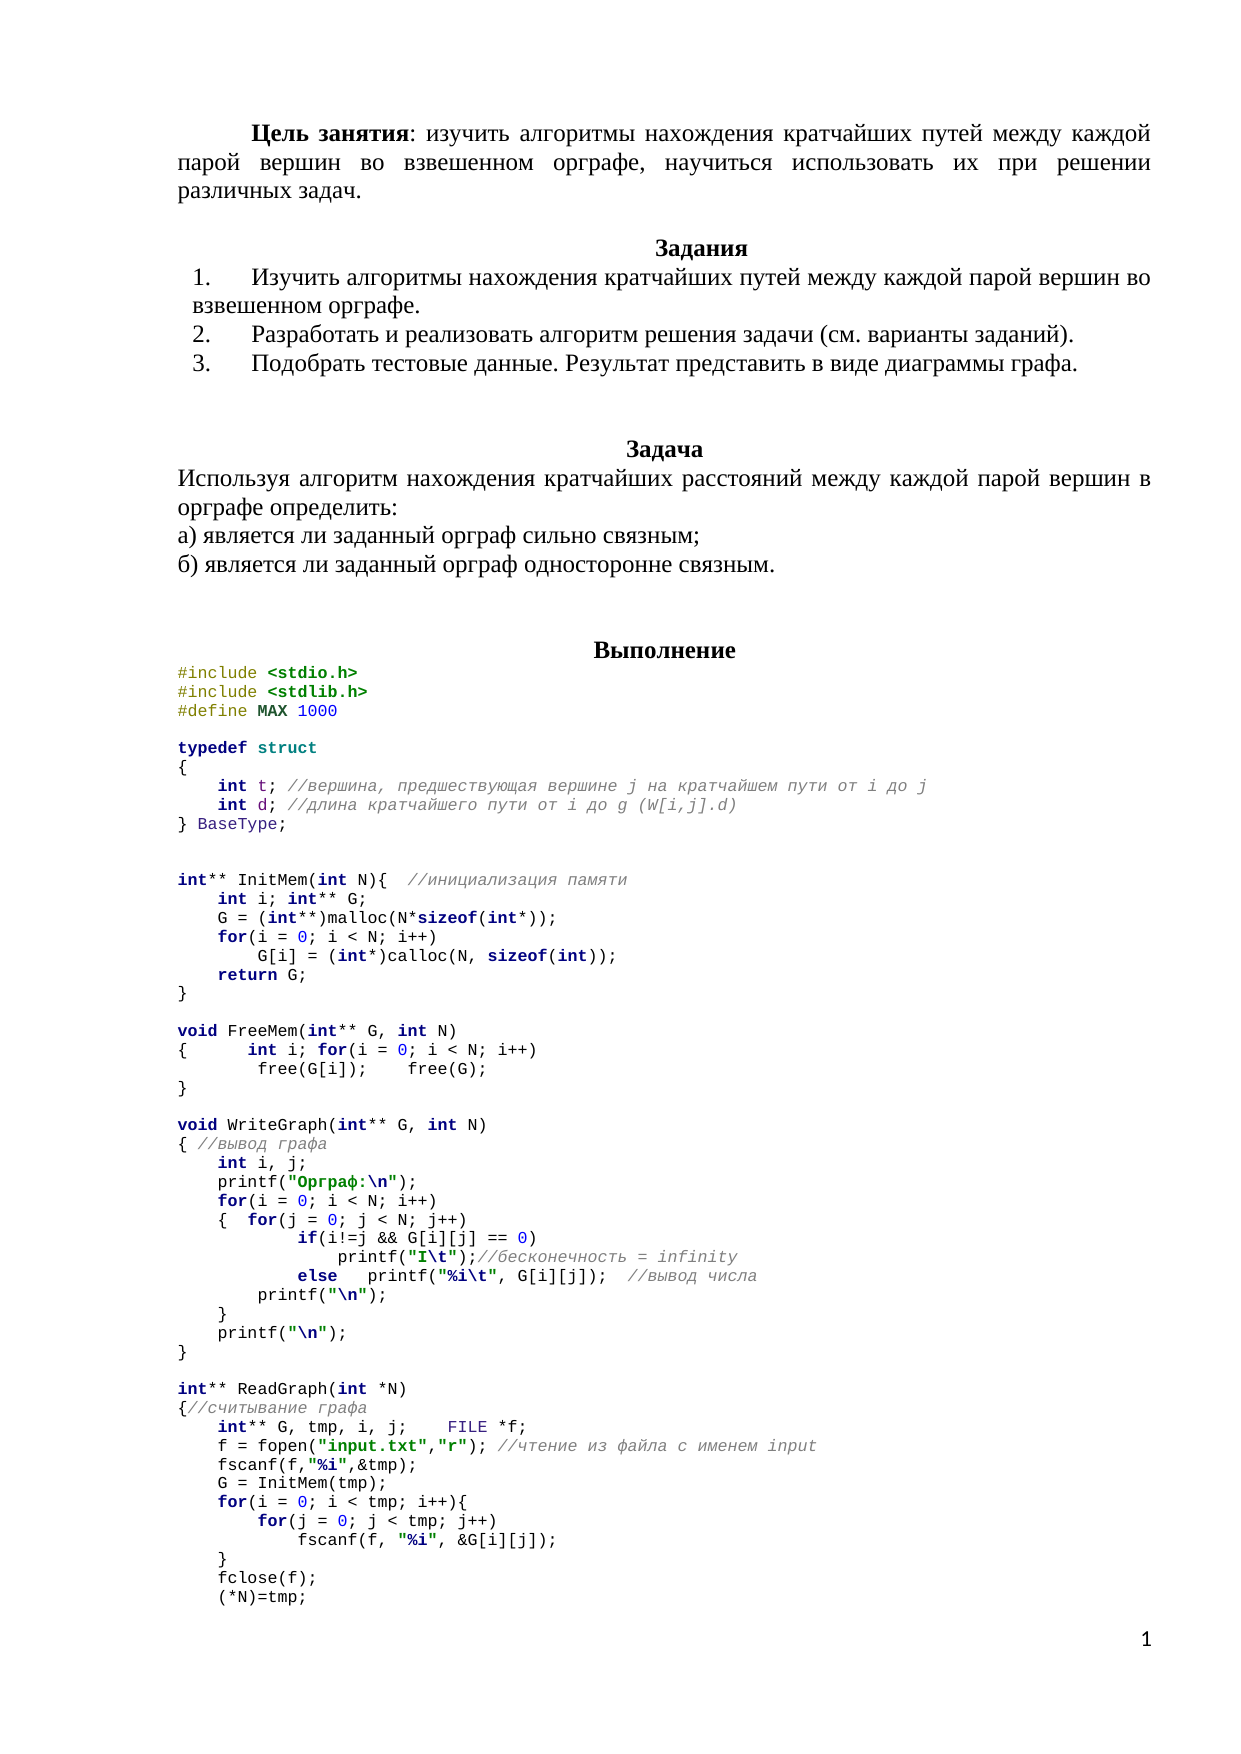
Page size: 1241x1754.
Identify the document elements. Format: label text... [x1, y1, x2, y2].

text б) является ли заданный орграф односторонне связным. [177, 549, 1152, 578]
text Цель занятия: изучить алгоритмы нахождения кратчайших путей между каждой парой вершин во взвешенном орграфе, научиться использовать их при решении различных задач. [177, 118, 1152, 204]
text Задания [177, 233, 1152, 262]
text а) является ли заданный орграф сильно связным; [177, 521, 1152, 549]
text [177, 664, 1152, 1607]
text Используя алгоритм нахождения кратчайших расстояний между каждой парой вершин в орграфе определить: [177, 463, 1152, 521]
text Задача [177, 434, 1152, 463]
list Подобрать тестовые данные. Результат представить в виде диаграммы графа. [192, 348, 1152, 377]
text Выполнение [177, 636, 1152, 664]
list Изучить алгоритмы нахождения кратчайших путей между каждой парой вершин во взвешенном орграфе. [192, 262, 1152, 319]
list Разработать и реализовать алгоритм решения задачи (см. варианты заданий). [192, 319, 1152, 348]
